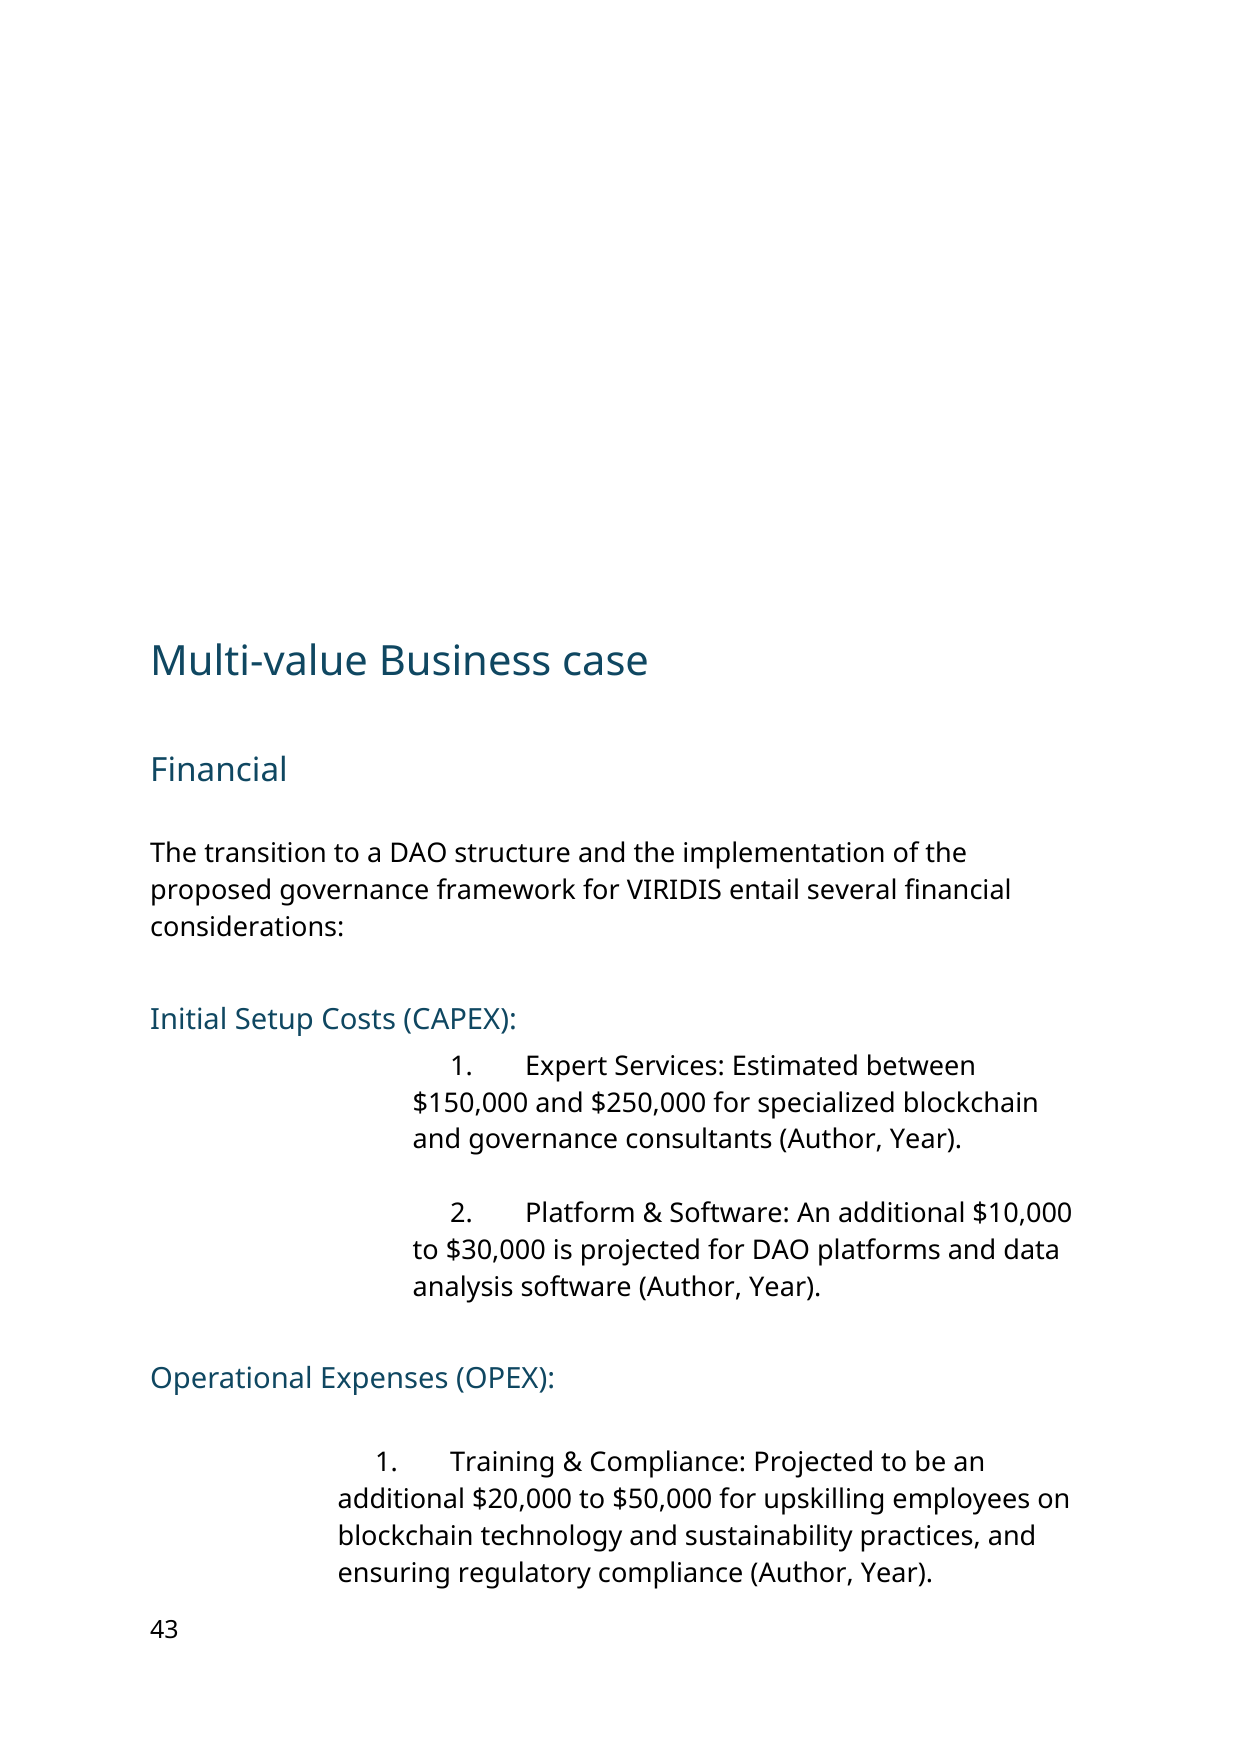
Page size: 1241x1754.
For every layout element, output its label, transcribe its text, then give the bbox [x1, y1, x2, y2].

subtitle Financial [150, 746, 1090, 792]
list Expert Services: Estimated between $150,000 and $250,000 for specialized blockchain and governance consultants (Author, Year). [412, 1046, 1090, 1157]
text The transition to a DAO structure and the implementation of the proposed governance framework for VIRIDIS entail several financial considerations: [150, 834, 1090, 944]
subtitle Multi-value Business case [150, 630, 1090, 687]
list Training & Compliance: Projected to be an additional $20,000 to $50,000 for upskilling employees on blockchain technology and sustainability practices, and ensuring regulatory compliance (Author, Year). [337, 1443, 1090, 1590]
subtitle Initial Setup Costs (CAPEX): [150, 998, 1090, 1038]
list Platform & Software: An additional $10,000 to $30,000 is projected for DAO platforms and data analysis software (Author, Year). [412, 1194, 1090, 1304]
subtitle Operational Expenses (OPEX): [150, 1358, 1090, 1397]
